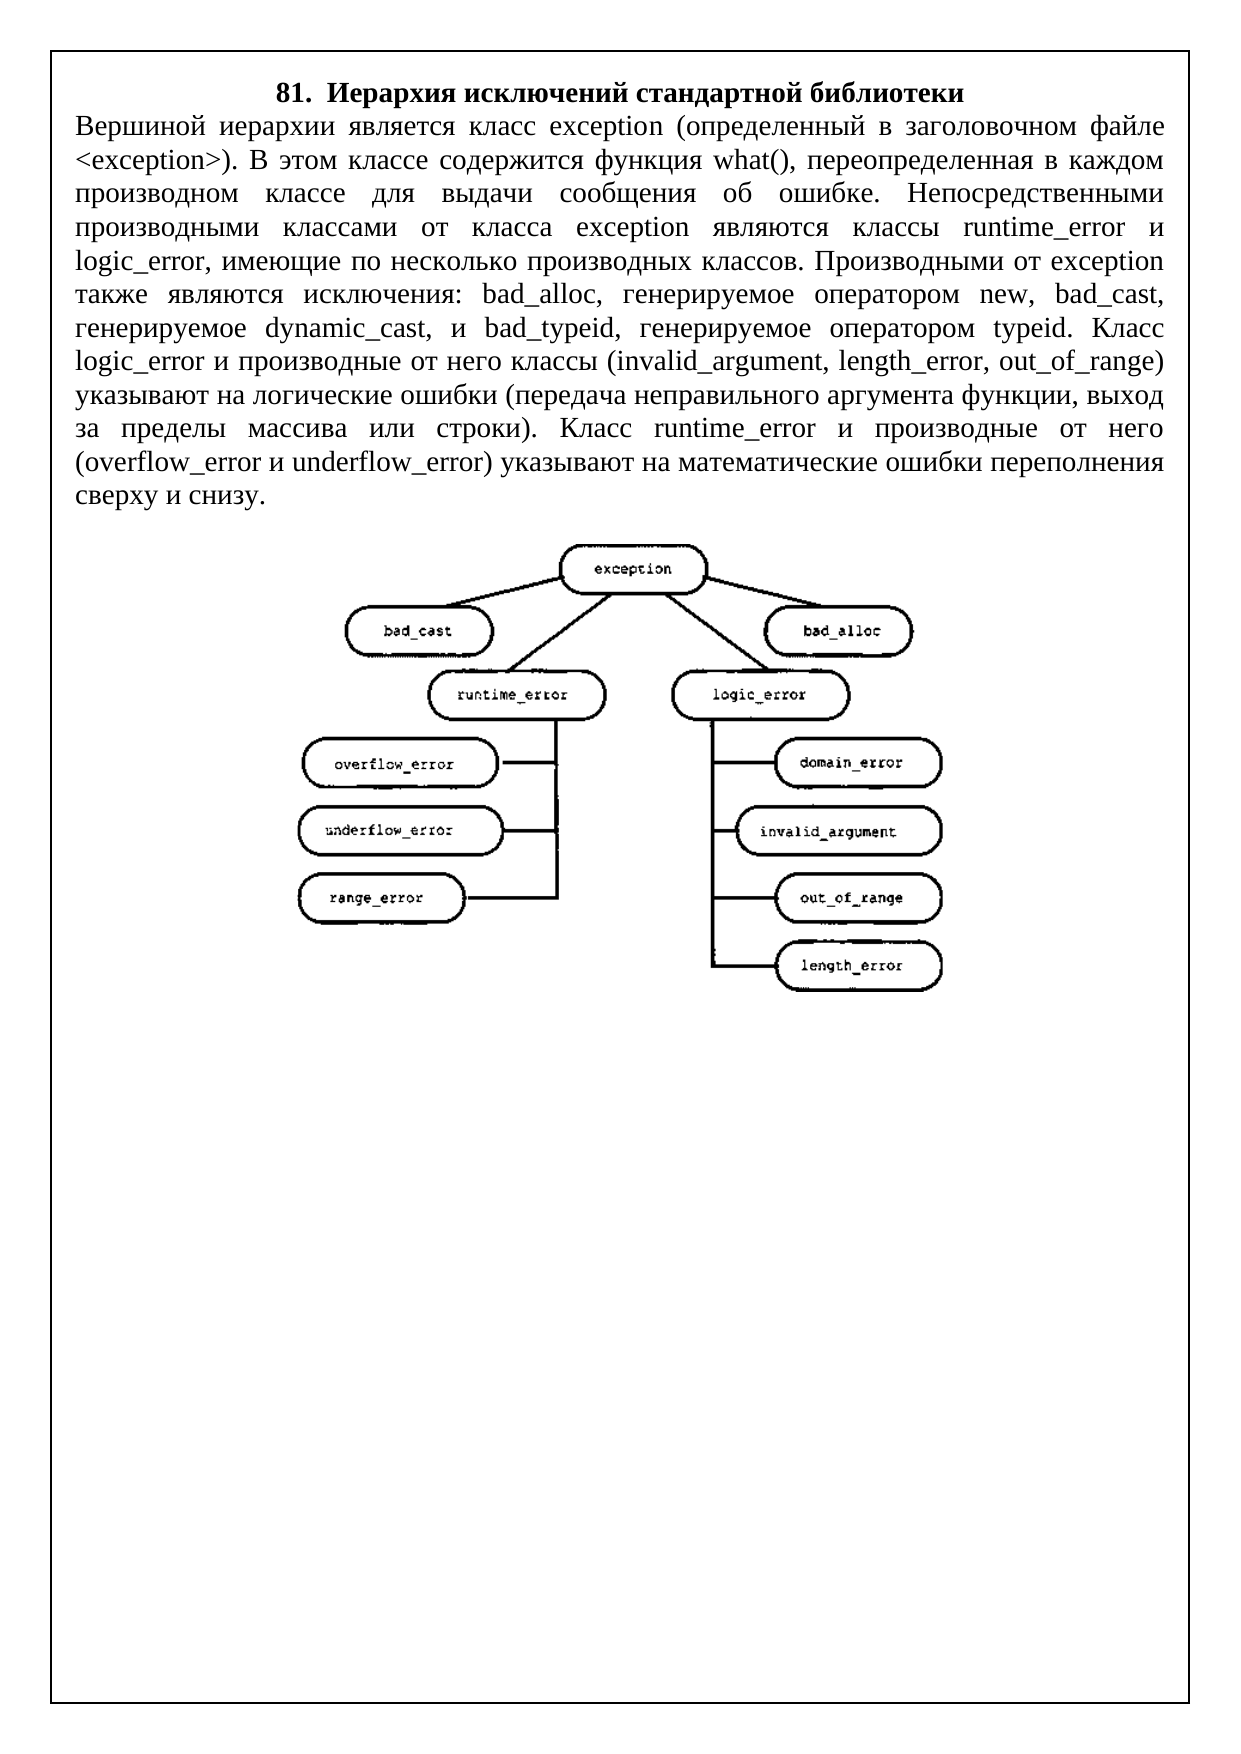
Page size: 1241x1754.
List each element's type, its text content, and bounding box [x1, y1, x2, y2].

subtitle 81. Иерархия исключений стандартной библиотеки [75, 75, 1165, 108]
text Вершиной иерархии является класс exception (определенный в заголовочном файле <exception>). В этом классе содержится функция what(), переопределенная в каждом производном классе для выдачи сообщения об ошибке. Непосредственными производными классами от класса exception являются классы runtime_error и logic_error, имеющие по несколько производных классов. Производными от exception также являются исключения: bad_alloc, генерируемое оператором new, bad_cast, генерируемое dynamic_cast, и bad_typeid, генерируемое оператором typeid. Класс logic_error и производные от него классы (invalid_argument, length_error, out_of_range) указывают на логические ошибки (передача неправильного аргумента функции, выход за пределы массива или строки). Класс runtime_error и производные от него (overflow_error и underflow_error) указывают на математические ошибки переполнения сверху и снизу. [75, 108, 1165, 511]
